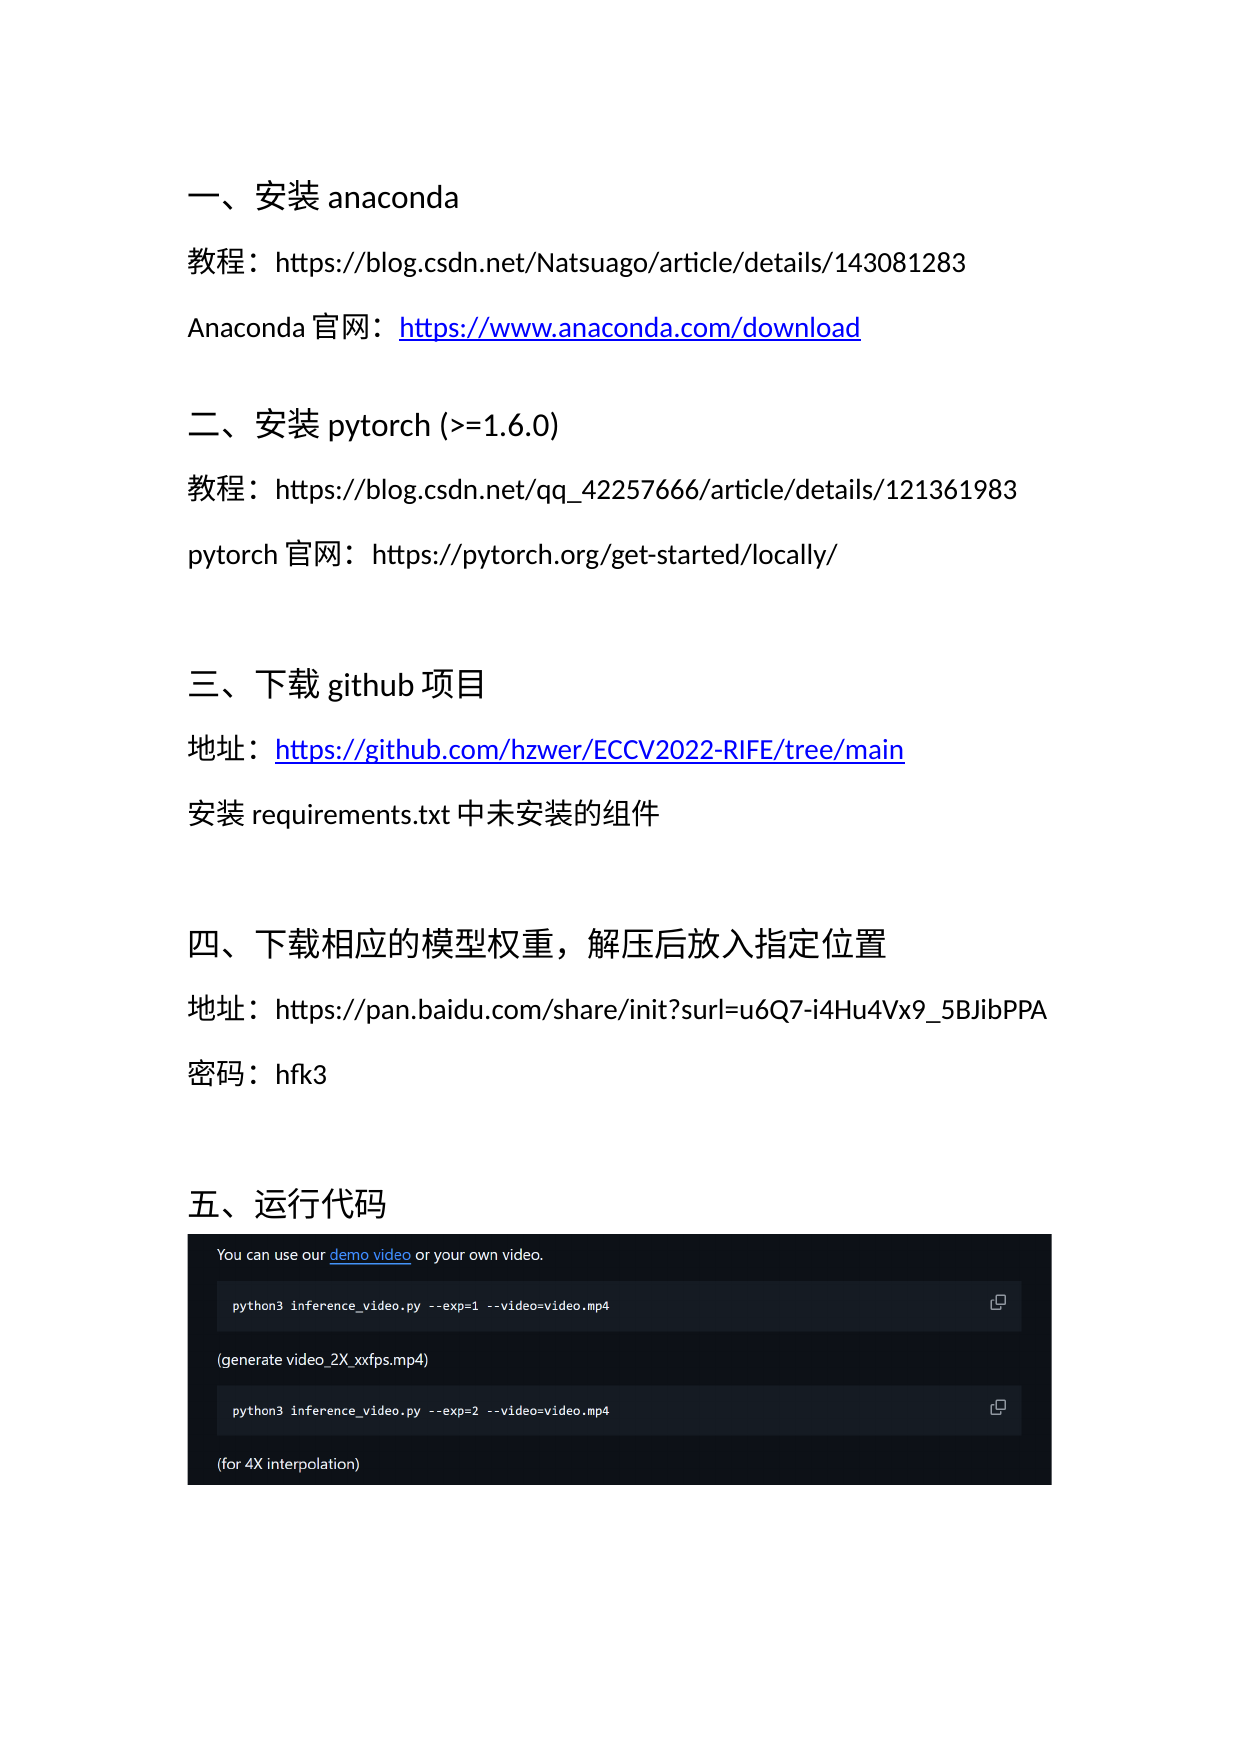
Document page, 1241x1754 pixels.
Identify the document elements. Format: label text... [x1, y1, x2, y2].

list 教程：https://blog.csdn.net/Natsuago/article/details/143081283 [187, 227, 1053, 292]
list Anaconda官网：https://www.anaconda.com/download [187, 292, 1053, 357]
list 教程：https://blog.csdn.net/qq_42257666/article/details/121361983 [187, 454, 1053, 519]
list 五、运行代码 [187, 1169, 1053, 1234]
list 地址：https://github.com/hzwer/ECCV2022-RIFE/tree/main [187, 714, 1053, 779]
list pytorch官网：https://pytorch.org/get-started/locally/ [187, 519, 1053, 584]
picture [187, 1234, 1052, 1485]
list 下载github项目 [187, 649, 1053, 714]
list 四、下载相应的模型权重，解压后放入指定位置 [187, 909, 1053, 974]
list 安装anaconda [187, 162, 1053, 227]
list 地址：https://pan.baidu.com/share/init?surl=u6Q7-i4Hu4Vx9_5BJibPPA [187, 974, 1053, 1039]
list 密码：hfk3 [187, 1039, 1053, 1104]
list 安装requirements.txt中未安装的组件 [187, 779, 1053, 844]
list 安装pytorch (>=1.6.0) [187, 389, 1053, 454]
